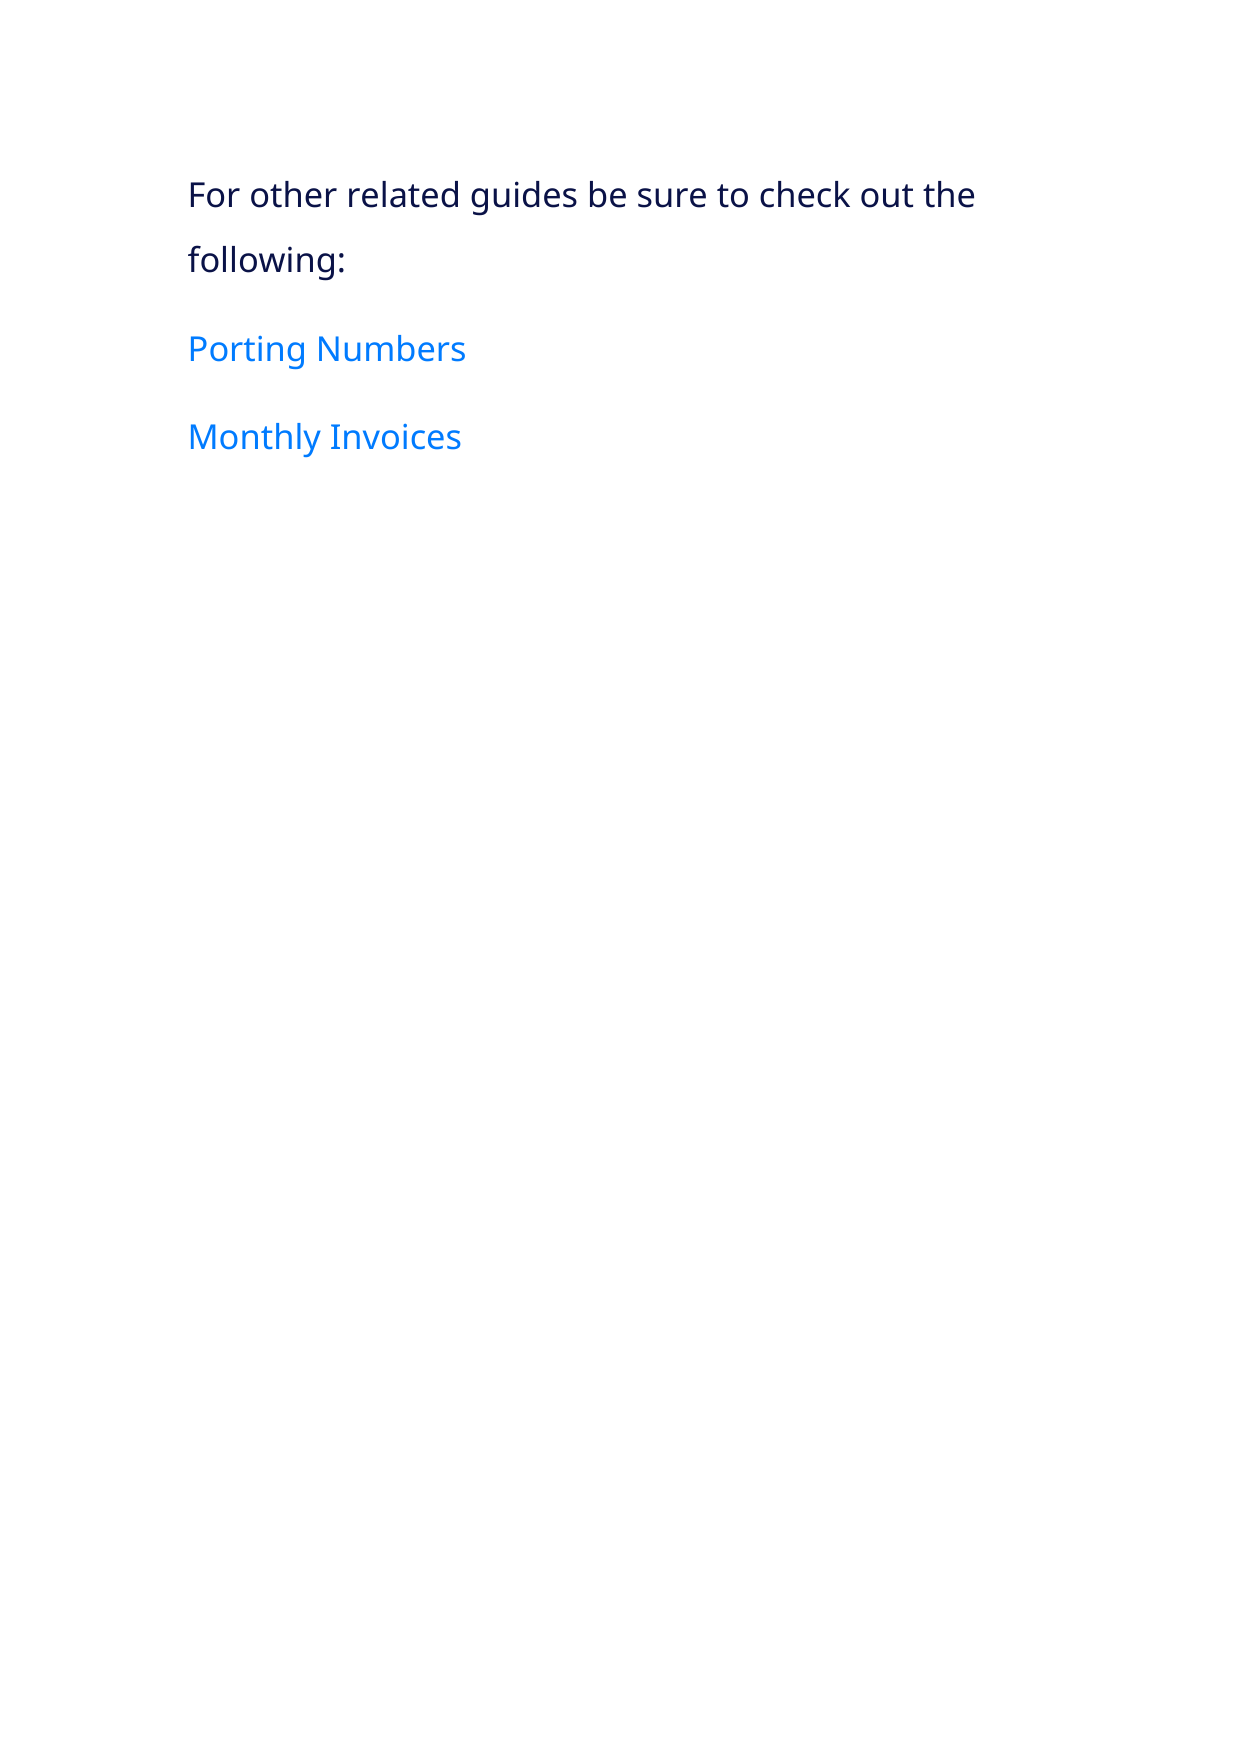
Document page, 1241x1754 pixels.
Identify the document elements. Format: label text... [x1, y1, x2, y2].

text Porting Numbers [187, 315, 1053, 380]
text Monthly Invoices [187, 404, 1053, 469]
text For other related guides be sure to check out the following: [187, 162, 1053, 292]
